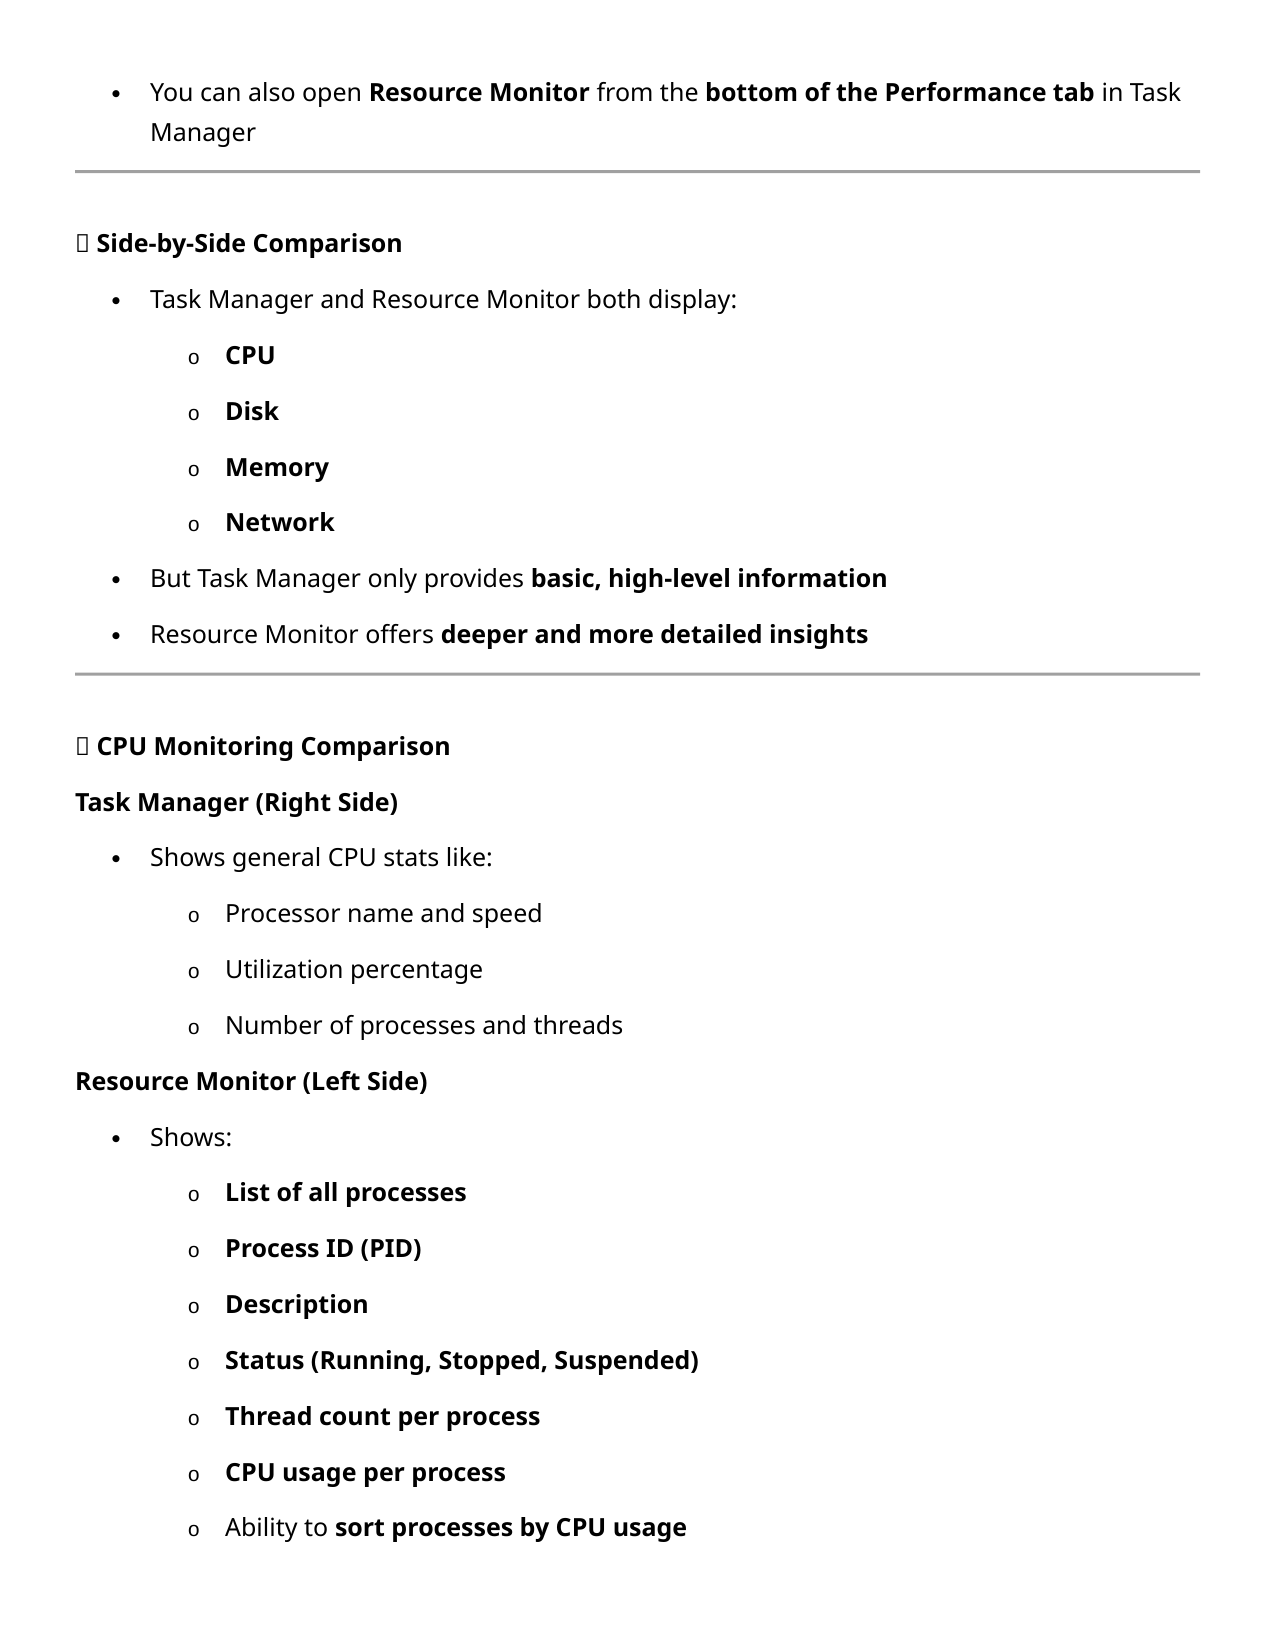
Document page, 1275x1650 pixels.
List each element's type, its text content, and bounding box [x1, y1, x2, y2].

list Description [187, 1287, 1200, 1321]
list You can also open Resource Monitor from the bottom of the Performance tab in Task Manager [112, 75, 1200, 148]
list Process ID (PID) [187, 1231, 1200, 1265]
list CPU usage per process [187, 1454, 1200, 1488]
list Shows: [112, 1119, 1200, 1153]
list Number of processes and threads [187, 1007, 1200, 1042]
list Memory [187, 449, 1200, 483]
list Shows general CPU stats like: [112, 840, 1200, 874]
list Processor name and speed [187, 896, 1200, 930]
list Resource Monitor offers deeper and more detailed insights [112, 617, 1200, 651]
list CPU [187, 337, 1200, 372]
list Disk [187, 393, 1200, 427]
list Utilization percentage [187, 952, 1200, 986]
list Ability to sort processes by CPU usage [187, 1510, 1200, 1544]
list But Task Manager only provides basic, high-level information [112, 561, 1200, 595]
text 🔹 Side-by-Side Comparison [75, 226, 1200, 260]
list Status (Running, Stopped, Suspended) [187, 1342, 1200, 1377]
list List of all processes [187, 1175, 1200, 1209]
list Network [187, 505, 1200, 539]
text Resource Monitor (Left Side) [75, 1063, 1200, 1097]
text Task Manager (Right Side) [75, 784, 1200, 818]
list Task Manager and Resource Monitor both display: [112, 282, 1200, 316]
text 🔹 CPU Monitoring Comparison [75, 728, 1200, 762]
list Thread count per process [187, 1398, 1200, 1432]
